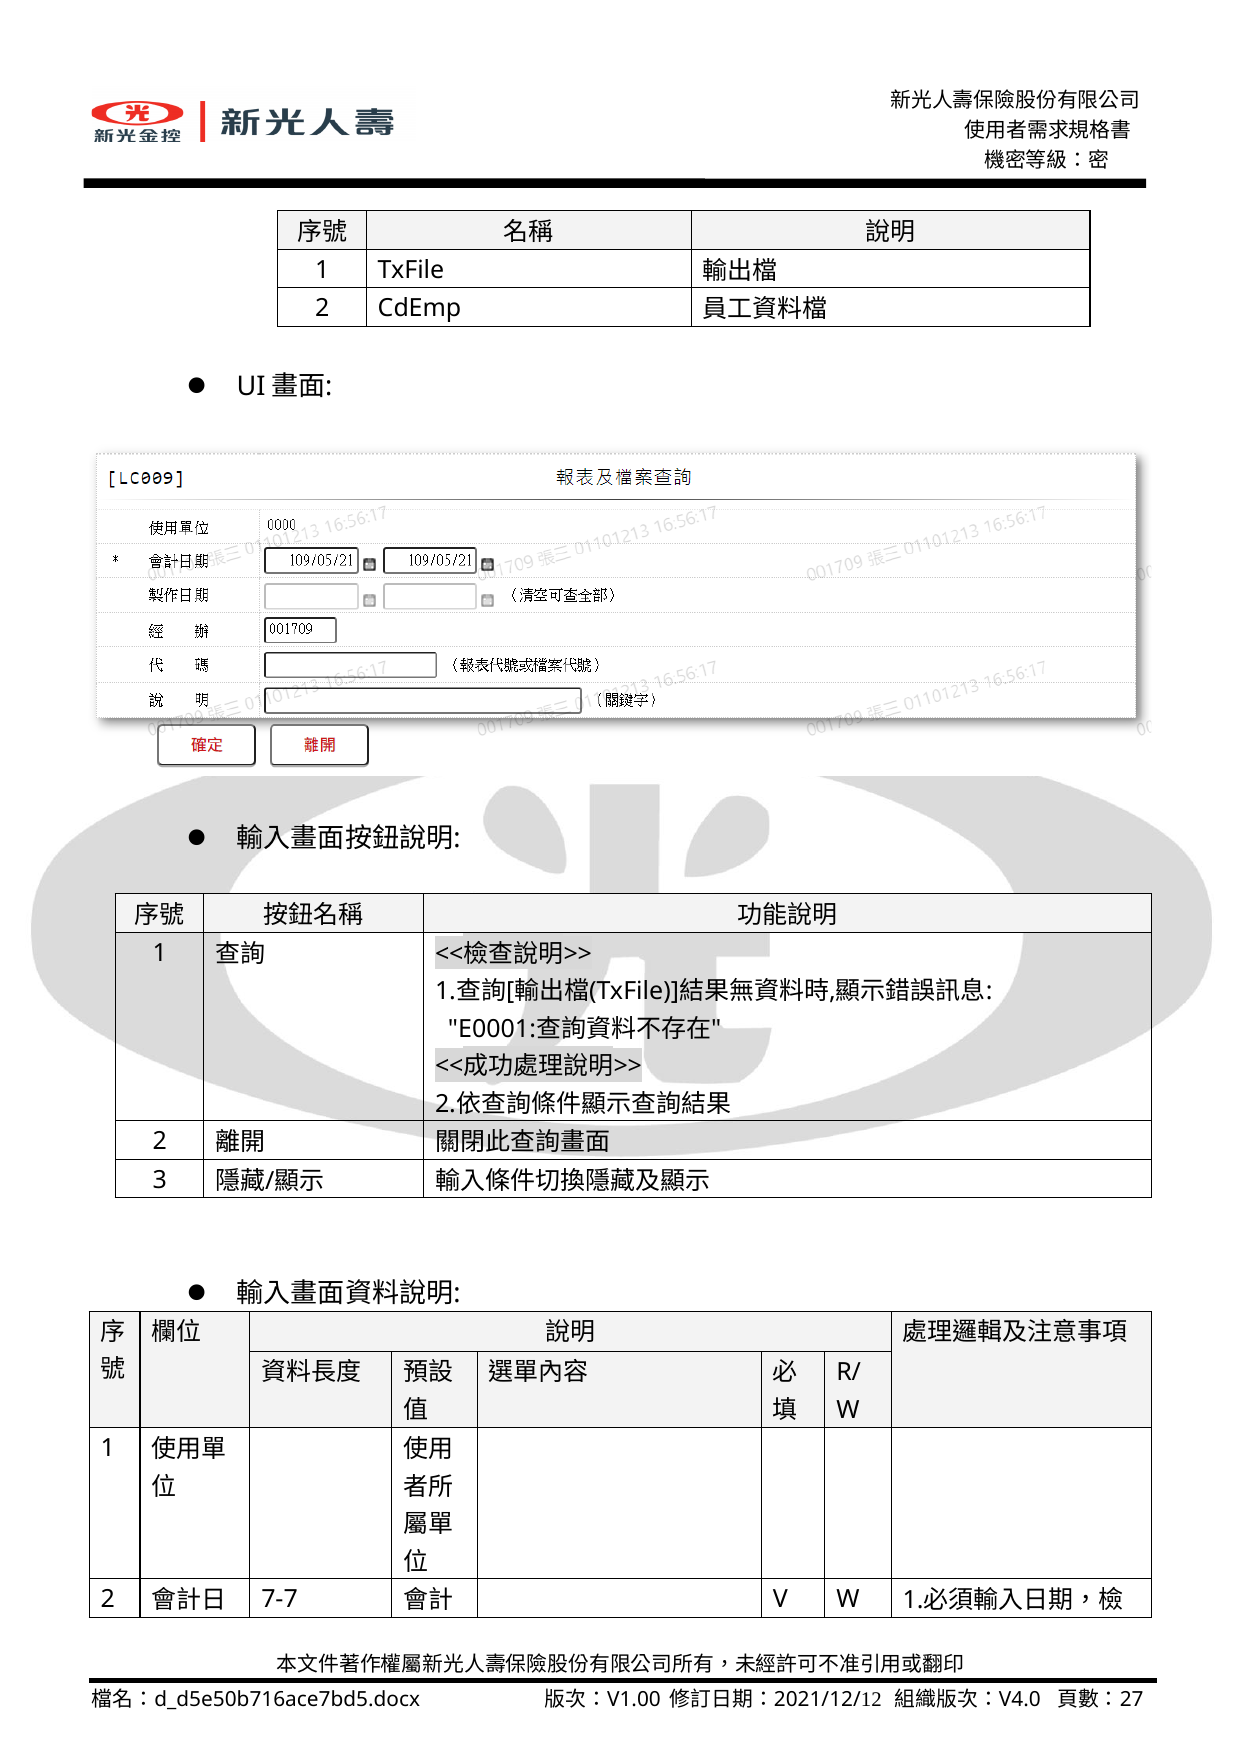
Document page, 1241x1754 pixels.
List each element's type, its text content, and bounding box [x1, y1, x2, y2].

table_cell 2 [116, 1121, 203, 1159]
table_cell [250, 1428, 391, 1578]
table_cell 會計日 [392, 1579, 477, 1617]
table_cell 必填 [762, 1352, 824, 1427]
table_cell R/W [825, 1352, 891, 1427]
table_cell 3 [116, 1160, 203, 1197]
table_cell 7-7 [250, 1579, 391, 1617]
table_cell [892, 1428, 1151, 1578]
table_cell CdEmp [367, 288, 691, 326]
table_cell [478, 1428, 761, 1578]
table_header 說明 [250, 1312, 891, 1351]
picture [25, 443, 1215, 1163]
table_cell 預設值 [392, 1352, 477, 1427]
table_cell 資料長度 [250, 1352, 391, 1427]
table_header 序號 [90, 1312, 139, 1427]
table_cell 關閉此查詢畫面 [424, 1121, 1151, 1159]
table_header 名稱 [367, 211, 691, 249]
table_header 處理邏輯及注意事項 [892, 1312, 1151, 1427]
table_cell 使用單位 [141, 1428, 249, 1578]
table_header 欄位 [141, 1312, 249, 1427]
list 輸入畫面資料說明: [186, 1273, 1152, 1311]
table_cell V [762, 1579, 824, 1617]
table_cell 1 [116, 933, 203, 1120]
list 輸入畫面按鈕說明: [186, 816, 1152, 856]
table_cell <<檢查說明>> 1.查詢[輸出檔(TxFile)]結果無資料時,顯示錯誤訊息: "E0001:查詢資料不存在" <<成功處理說明>> 2.依查詢條件顯示查詢結果 [424, 933, 1151, 1120]
table_cell 離開 [204, 1121, 423, 1159]
table_cell 選單內容 [478, 1352, 761, 1427]
table_cell 1 [278, 250, 366, 287]
table_cell [478, 1579, 761, 1617]
table_cell 隱藏/顯示 [204, 1160, 423, 1197]
table_cell 輸入條件切換隱藏及顯示 [424, 1160, 1151, 1197]
table_cell 使用者所屬單位 [392, 1428, 477, 1578]
table_header 序號 [278, 211, 366, 249]
table_cell 輸出檔 [692, 250, 1089, 287]
table_cell 1.必須輸入日期，檢核條件: (1).日期格式/ A(DATE) (2).[起日]介於0010101與會計日/V(5) (3).[訖日]介於[起日]與會計日/V(5) [892, 1579, 1151, 1617]
table_cell TxFile [367, 250, 691, 287]
table_header 按鈕名稱 [204, 894, 423, 932]
table_cell 查詢 [204, 933, 423, 1120]
table_cell 會計日期(起訖 [141, 1579, 249, 1617]
table_cell 2 [90, 1579, 139, 1617]
table_cell 1 [90, 1428, 139, 1578]
list UI畫面: [186, 364, 1152, 404]
table_cell [825, 1428, 891, 1578]
table_cell [762, 1428, 824, 1578]
table_cell W [825, 1579, 891, 1617]
picture [91, 86, 417, 142]
table_cell 員工資料檔 [692, 288, 1089, 326]
table_cell 2 [278, 288, 366, 326]
table_header 說明 [692, 211, 1089, 249]
table_header 序號 [116, 894, 203, 932]
table_header 功能說明 [424, 894, 1151, 932]
